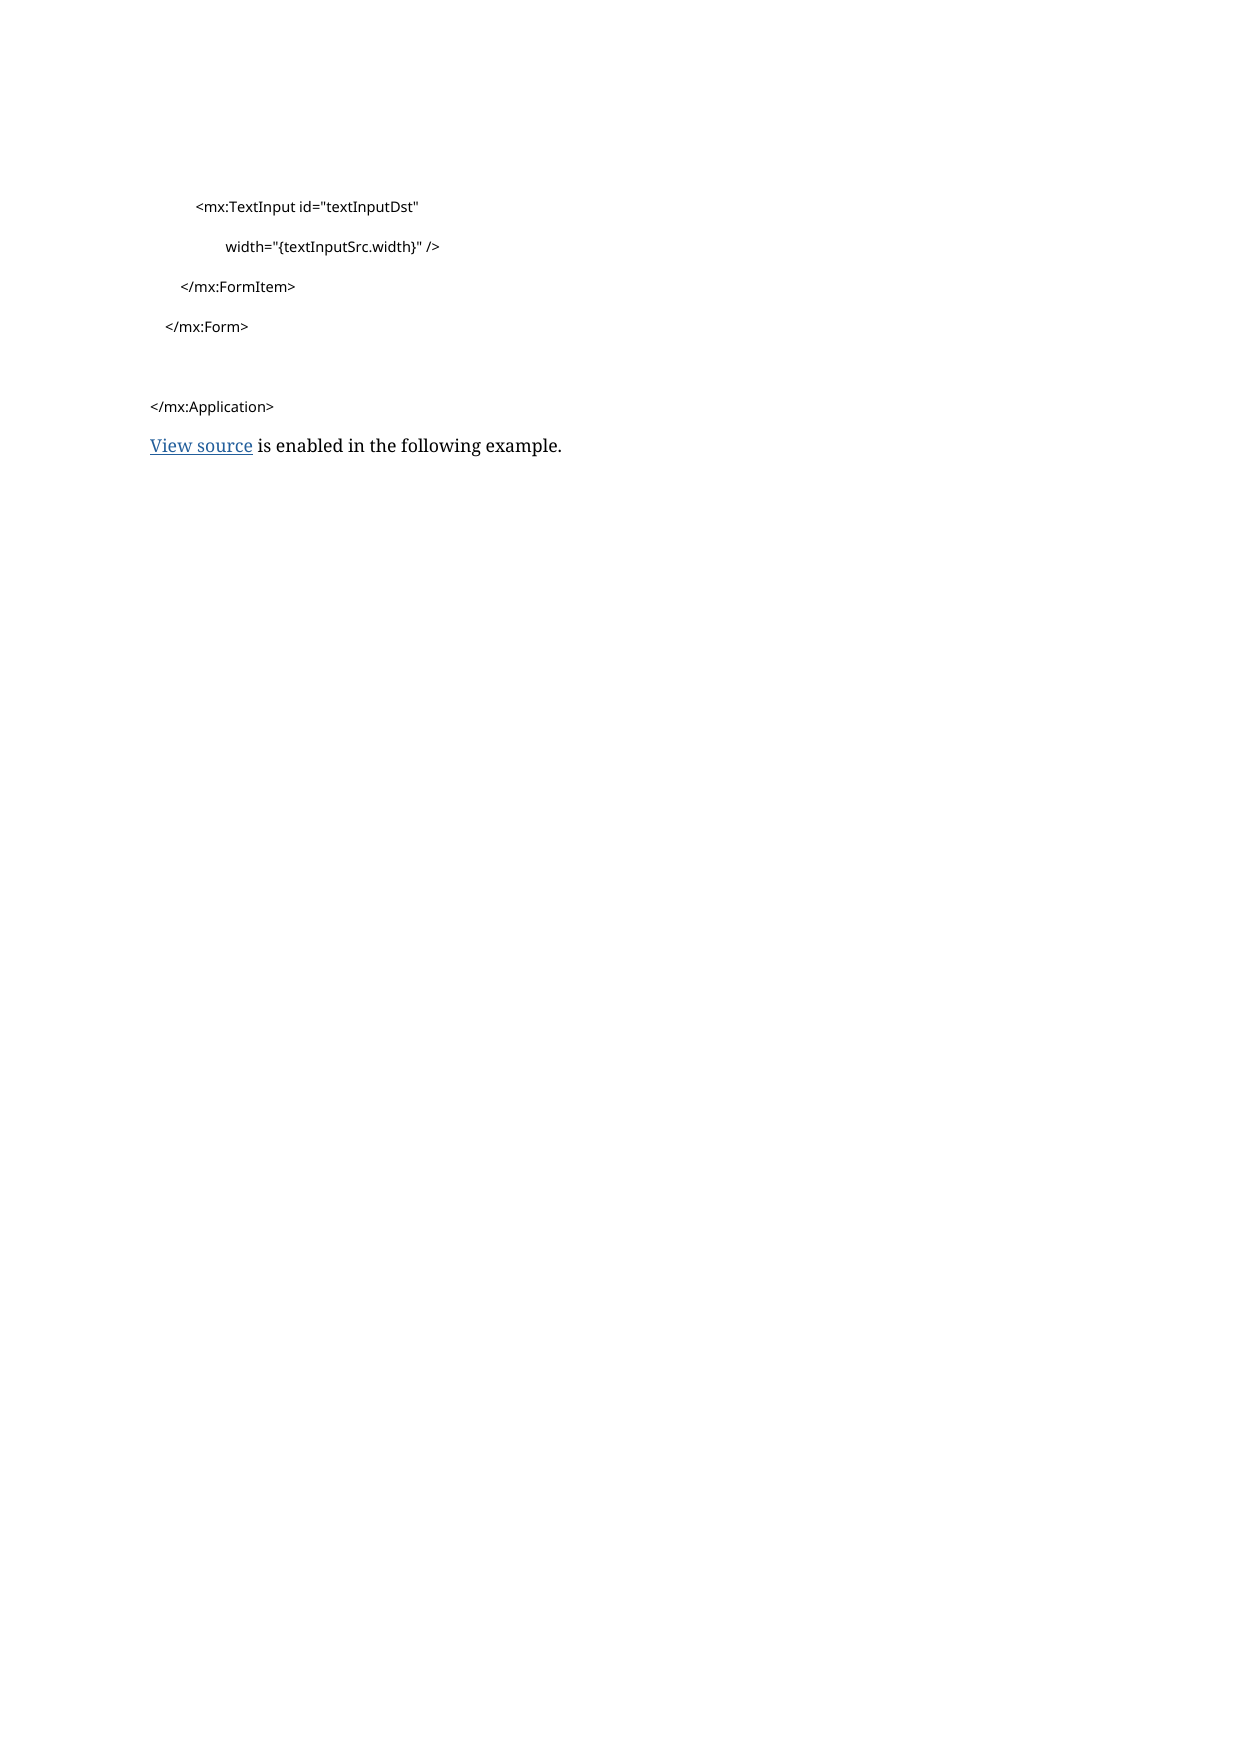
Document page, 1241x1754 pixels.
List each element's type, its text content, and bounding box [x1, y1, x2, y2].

text View source is enabled in the following example. [150, 417, 1090, 457]
text width="{textInputSrc.width}" /> [150, 217, 1090, 257]
text </mx:FormItem> [150, 257, 1090, 297]
text <mx:TextInput id="textInputDst" [150, 177, 1090, 217]
text </mx:Form> [150, 297, 1090, 337]
text </mx:Application> [150, 377, 1090, 417]
